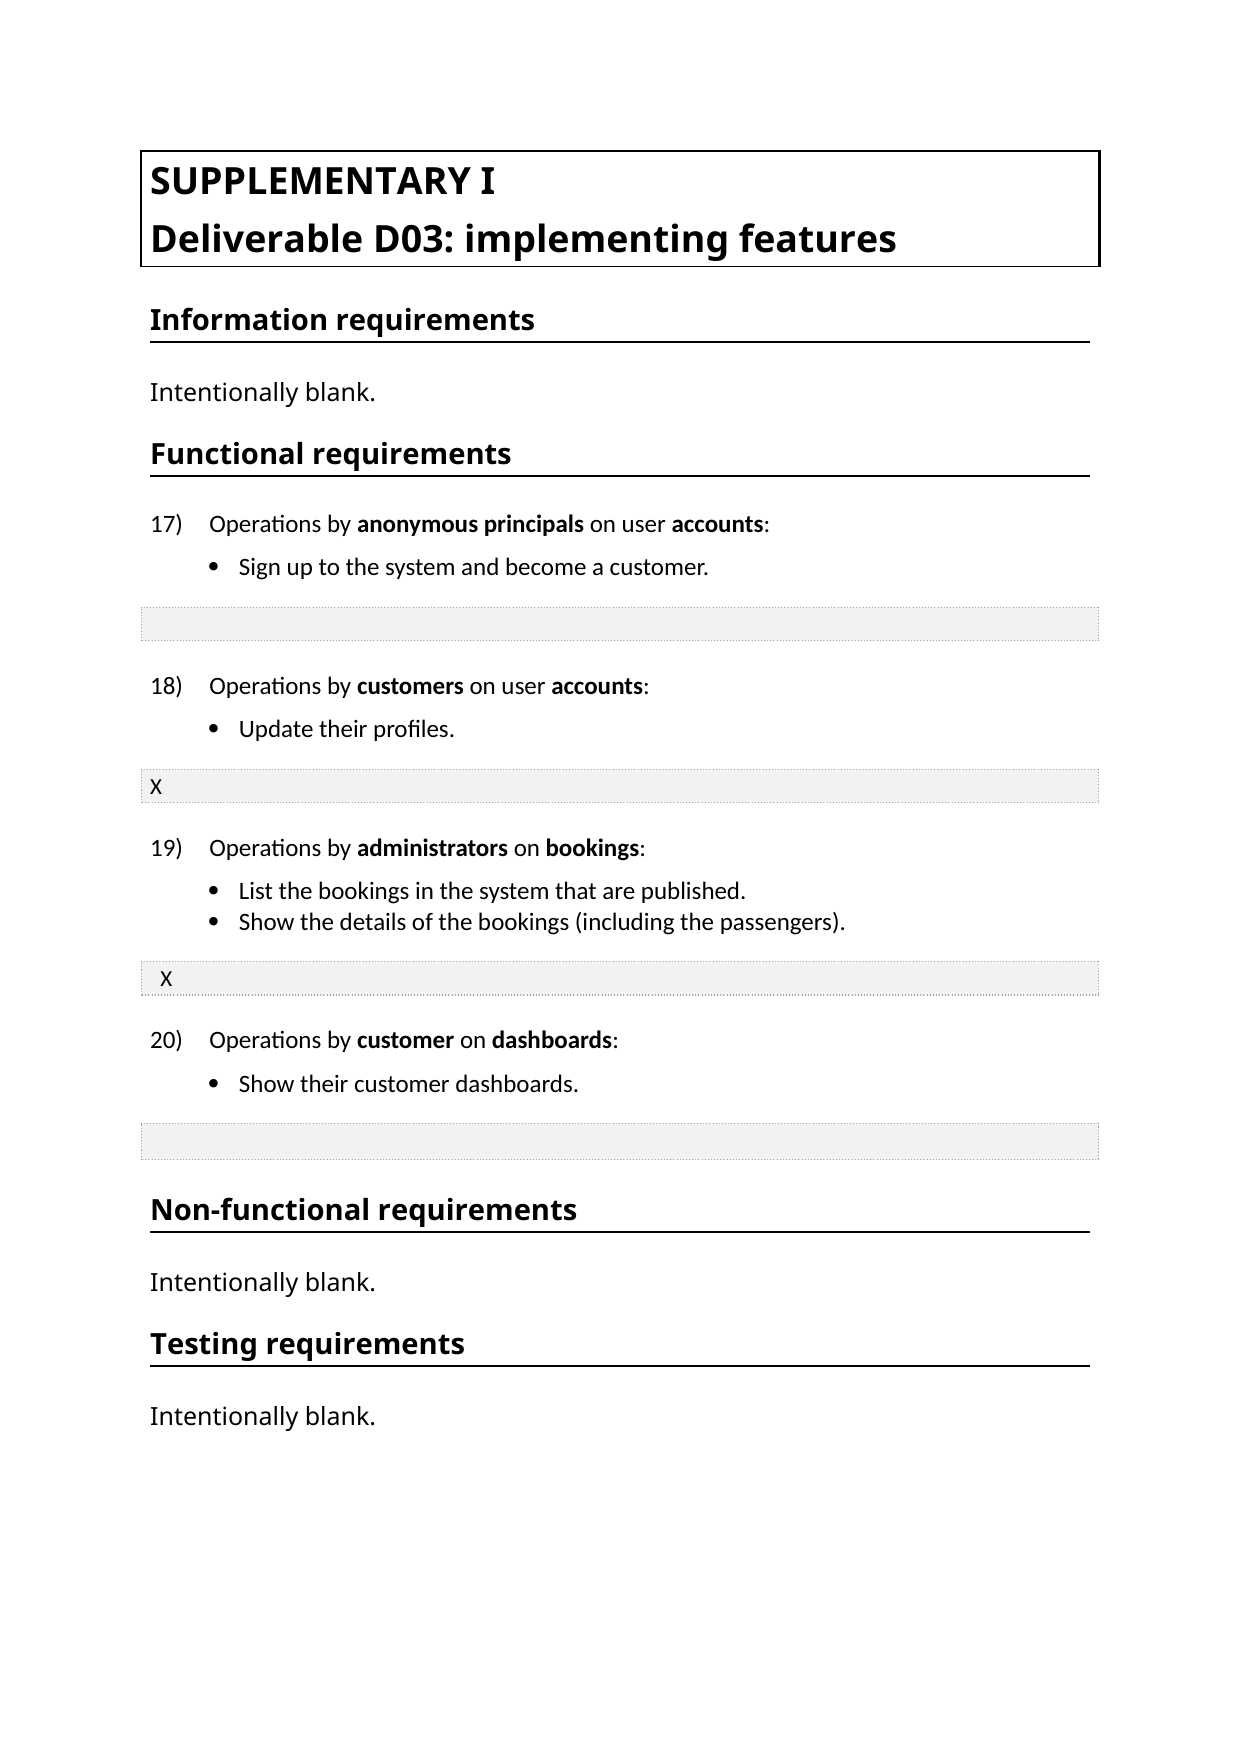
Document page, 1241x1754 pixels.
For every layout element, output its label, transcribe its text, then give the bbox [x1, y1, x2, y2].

text List the bookings in the system that are published. [209, 875, 1090, 906]
subtitle SUPPLEMENTARY I Deliverable D03: implementing features [142, 152, 1098, 266]
text Intentionally blank. [150, 1398, 1090, 1432]
text Operations by customers on user accounts: [150, 670, 1090, 701]
text Intentionally blank. [150, 374, 1090, 408]
text Intentionally blank. [150, 1264, 1090, 1298]
text Operations by customer on dashboards: [150, 1025, 1090, 1055]
text Operations by anonymous principals on user accounts: [150, 508, 1090, 539]
text Show their customer dashboards. [209, 1068, 1090, 1098]
subtitle Information requirements [150, 299, 1090, 341]
text Operations by administrators on bookings: [150, 832, 1090, 863]
text Update their profiles. [209, 713, 1090, 744]
subtitle Non-functional requirements [150, 1189, 1090, 1231]
subtitle Testing requirements [150, 1323, 1090, 1365]
text Sign up to the system and become a customer. [209, 551, 1090, 582]
subtitle Functional requirements [150, 433, 1090, 475]
text Show the details of the bookings (including the passengers). [209, 906, 1090, 936]
